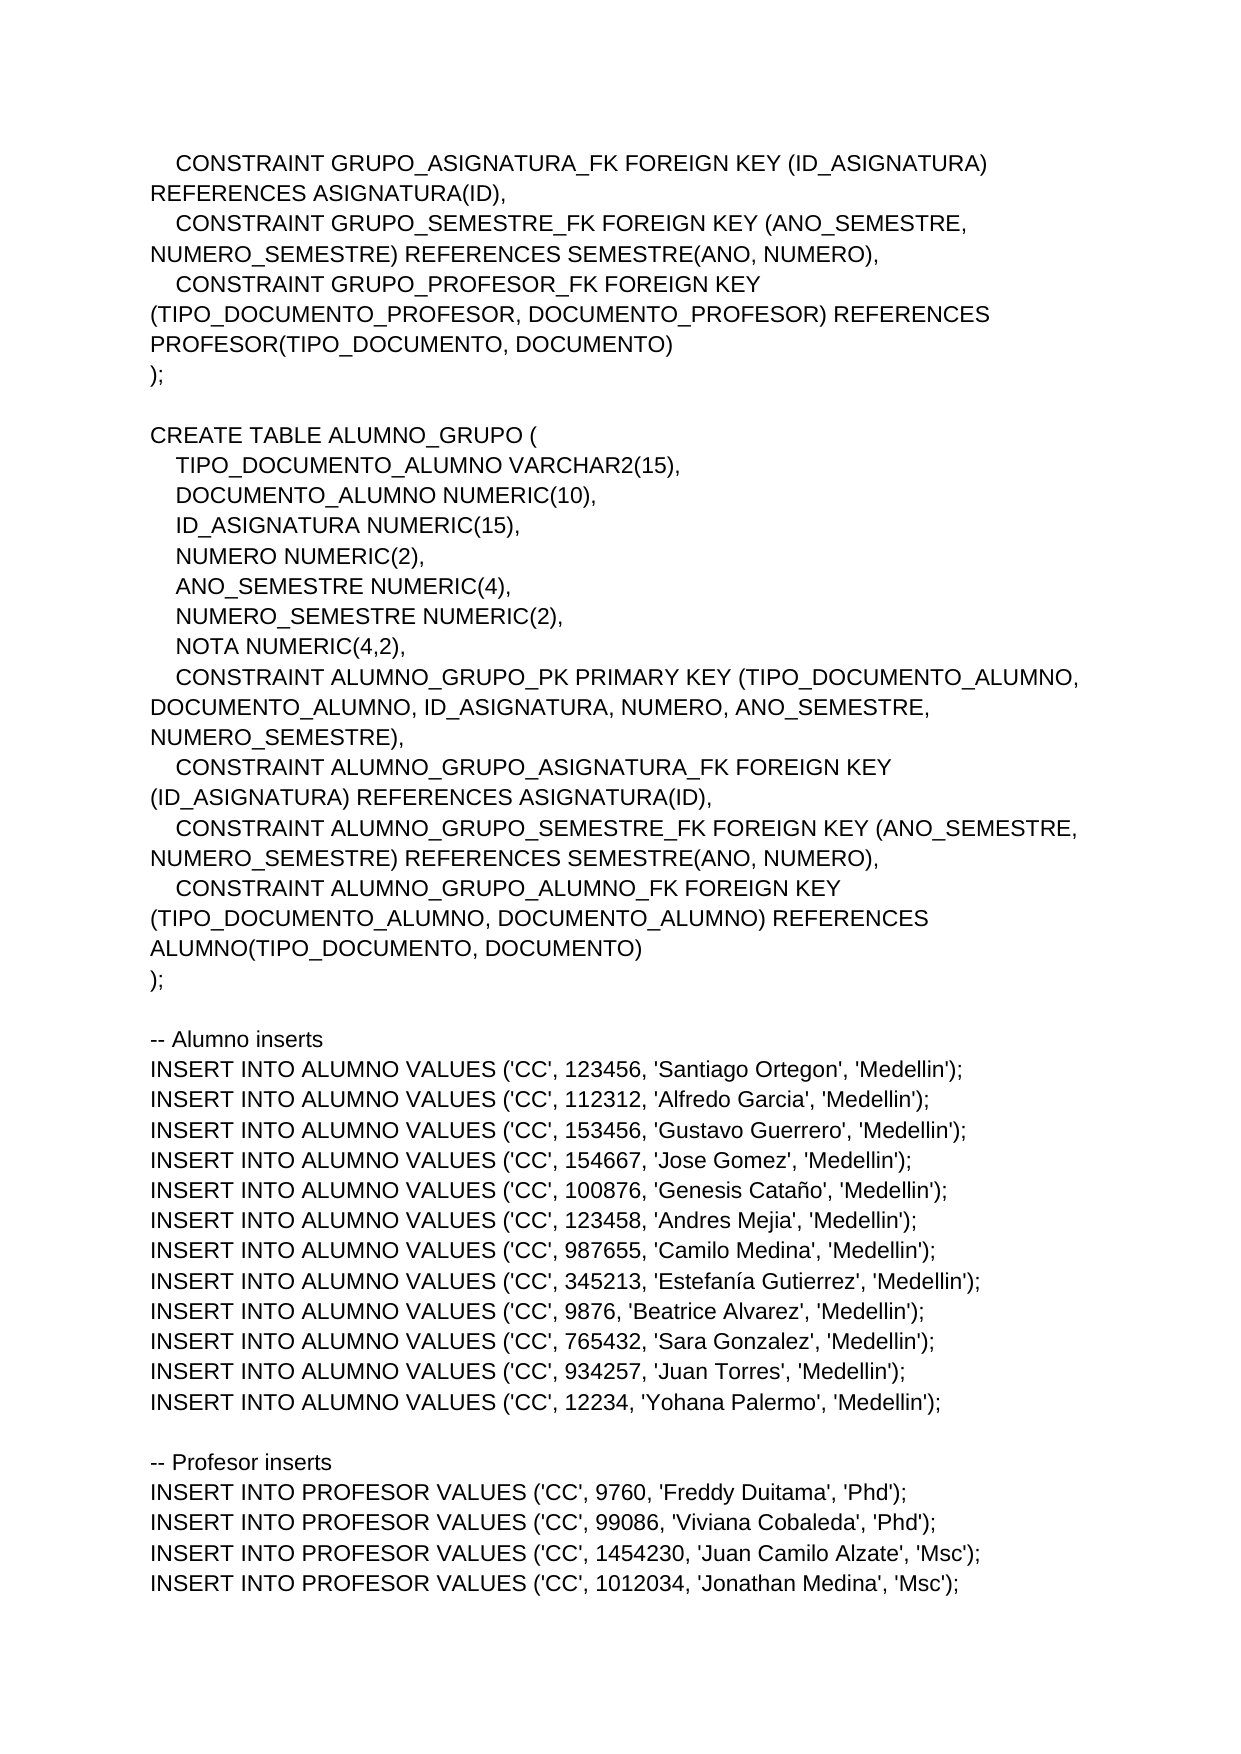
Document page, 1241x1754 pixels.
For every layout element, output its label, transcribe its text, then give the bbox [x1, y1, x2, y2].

text DOCUMENTO_ALUMNO NUMERIC(10), [150, 482, 1090, 509]
text ANO_SEMESTRE NUMERIC(4), [150, 573, 1090, 599]
text TIPO_DOCUMENTO_ALUMNO VARCHAR2(15), [150, 452, 1090, 478]
text NUMERO_SEMESTRE NUMERIC(2), [150, 603, 1090, 629]
text CONSTRAINT ALUMNO_GRUPO_ASIGNATURA_FK FOREIGN KEY (ID_ASIGNATURA) REFERENCES ASIGNATURA(ID), [150, 754, 1090, 811]
text INSERT INTO PROFESOR VALUES ('CC', 9760, 'Freddy Duitama', 'Phd'); [150, 1479, 1090, 1506]
text INSERT INTO ALUMNO VALUES ('CC', 987655, 'Camilo Medina', 'Medellin'); [150, 1237, 1090, 1264]
text INSERT INTO ALUMNO VALUES ('CC', 345213, 'Estefanía Gutierrez', 'Medellin'); [150, 1268, 1090, 1294]
text CONSTRAINT ALUMNO_GRUPO_PK PRIMARY KEY (TIPO_DOCUMENTO_ALUMNO, DOCUMENTO_ALUMNO, ID_ASIGNATURA, NUMERO, ANO_SEMESTRE, NUMERO_SEMESTRE), [150, 663, 1090, 750]
text INSERT INTO ALUMNO VALUES ('CC', 123456, 'Santiago Ortegon', 'Medellin'); [150, 1056, 1090, 1083]
text CONSTRAINT ALUMNO_GRUPO_ALUMNO_FK FOREIGN KEY (TIPO_DOCUMENTO_ALUMNO, DOCUMENTO_ALUMNO) REFERENCES ALUMNO(TIPO_DOCUMENTO, DOCUMENTO) [150, 875, 1090, 962]
text ); [150, 361, 1090, 388]
text INSERT INTO PROFESOR VALUES ('CC', 1012034, 'Jonathan Medina', 'Msc'); [150, 1570, 1090, 1596]
text INSERT INTO ALUMNO VALUES ('CC', 9876, 'Beatrice Alvarez', 'Medellin'); [150, 1298, 1090, 1324]
text CONSTRAINT ALUMNO_GRUPO_SEMESTRE_FK FOREIGN KEY (ANO_SEMESTRE, NUMERO_SEMESTRE) REFERENCES SEMESTRE(ANO, NUMERO), [150, 814, 1090, 871]
text INSERT INTO ALUMNO VALUES ('CC', 153456, 'Gustavo Guerrero', 'Medellin'); [150, 1117, 1090, 1143]
text INSERT INTO ALUMNO VALUES ('CC', 154667, 'Jose Gomez', 'Medellin'); [150, 1147, 1090, 1173]
text -- Profesor inserts [150, 1449, 1090, 1475]
text INSERT INTO ALUMNO VALUES ('CC', 765432, 'Sara Gonzalez', 'Medellin'); [150, 1328, 1090, 1354]
text INSERT INTO ALUMNO VALUES ('CC', 12234, 'Yohana Palermo', 'Medellin'); [150, 1388, 1090, 1415]
text CONSTRAINT GRUPO_ASIGNATURA_FK FOREIGN KEY (ID_ASIGNATURA) REFERENCES ASIGNATURA(ID), [150, 150, 1090, 207]
text ); [150, 966, 1090, 992]
text INSERT INTO ALUMNO VALUES ('CC', 123458, 'Andres Mejia', 'Medellin'); [150, 1207, 1090, 1234]
text -- Alumno inserts [150, 1026, 1090, 1052]
text NUMERO NUMERIC(2), [150, 543, 1090, 569]
text CONSTRAINT GRUPO_PROFESOR_FK FOREIGN KEY (TIPO_DOCUMENTO_PROFESOR, DOCUMENTO_PROFESOR) REFERENCES PROFESOR(TIPO_DOCUMENTO, DOCUMENTO) [150, 271, 1090, 358]
text INSERT INTO ALUMNO VALUES ('CC', 934257, 'Juan Torres', 'Medellin'); [150, 1358, 1090, 1385]
text NOTA NUMERIC(4,2), [150, 633, 1090, 660]
text INSERT INTO PROFESOR VALUES ('CC', 99086, 'Viviana Cobaleda', 'Phd'); [150, 1509, 1090, 1536]
text CONSTRAINT GRUPO_SEMESTRE_FK FOREIGN KEY (ANO_SEMESTRE, NUMERO_SEMESTRE) REFERENCES SEMESTRE(ANO, NUMERO), [150, 210, 1090, 267]
text INSERT INTO ALUMNO VALUES ('CC', 100876, 'Genesis Cataño', 'Medellin'); [150, 1177, 1090, 1203]
text INSERT INTO PROFESOR VALUES ('CC', 1454230, 'Juan Camilo Alzate', 'Msc'); [150, 1539, 1090, 1566]
text CREATE TABLE ALUMNO_GRUPO ( [150, 422, 1090, 448]
text INSERT INTO ALUMNO VALUES ('CC', 112312, 'Alfredo Garcia', 'Medellin'); [150, 1086, 1090, 1113]
text ID_ASIGNATURA NUMERIC(15), [150, 512, 1090, 539]
